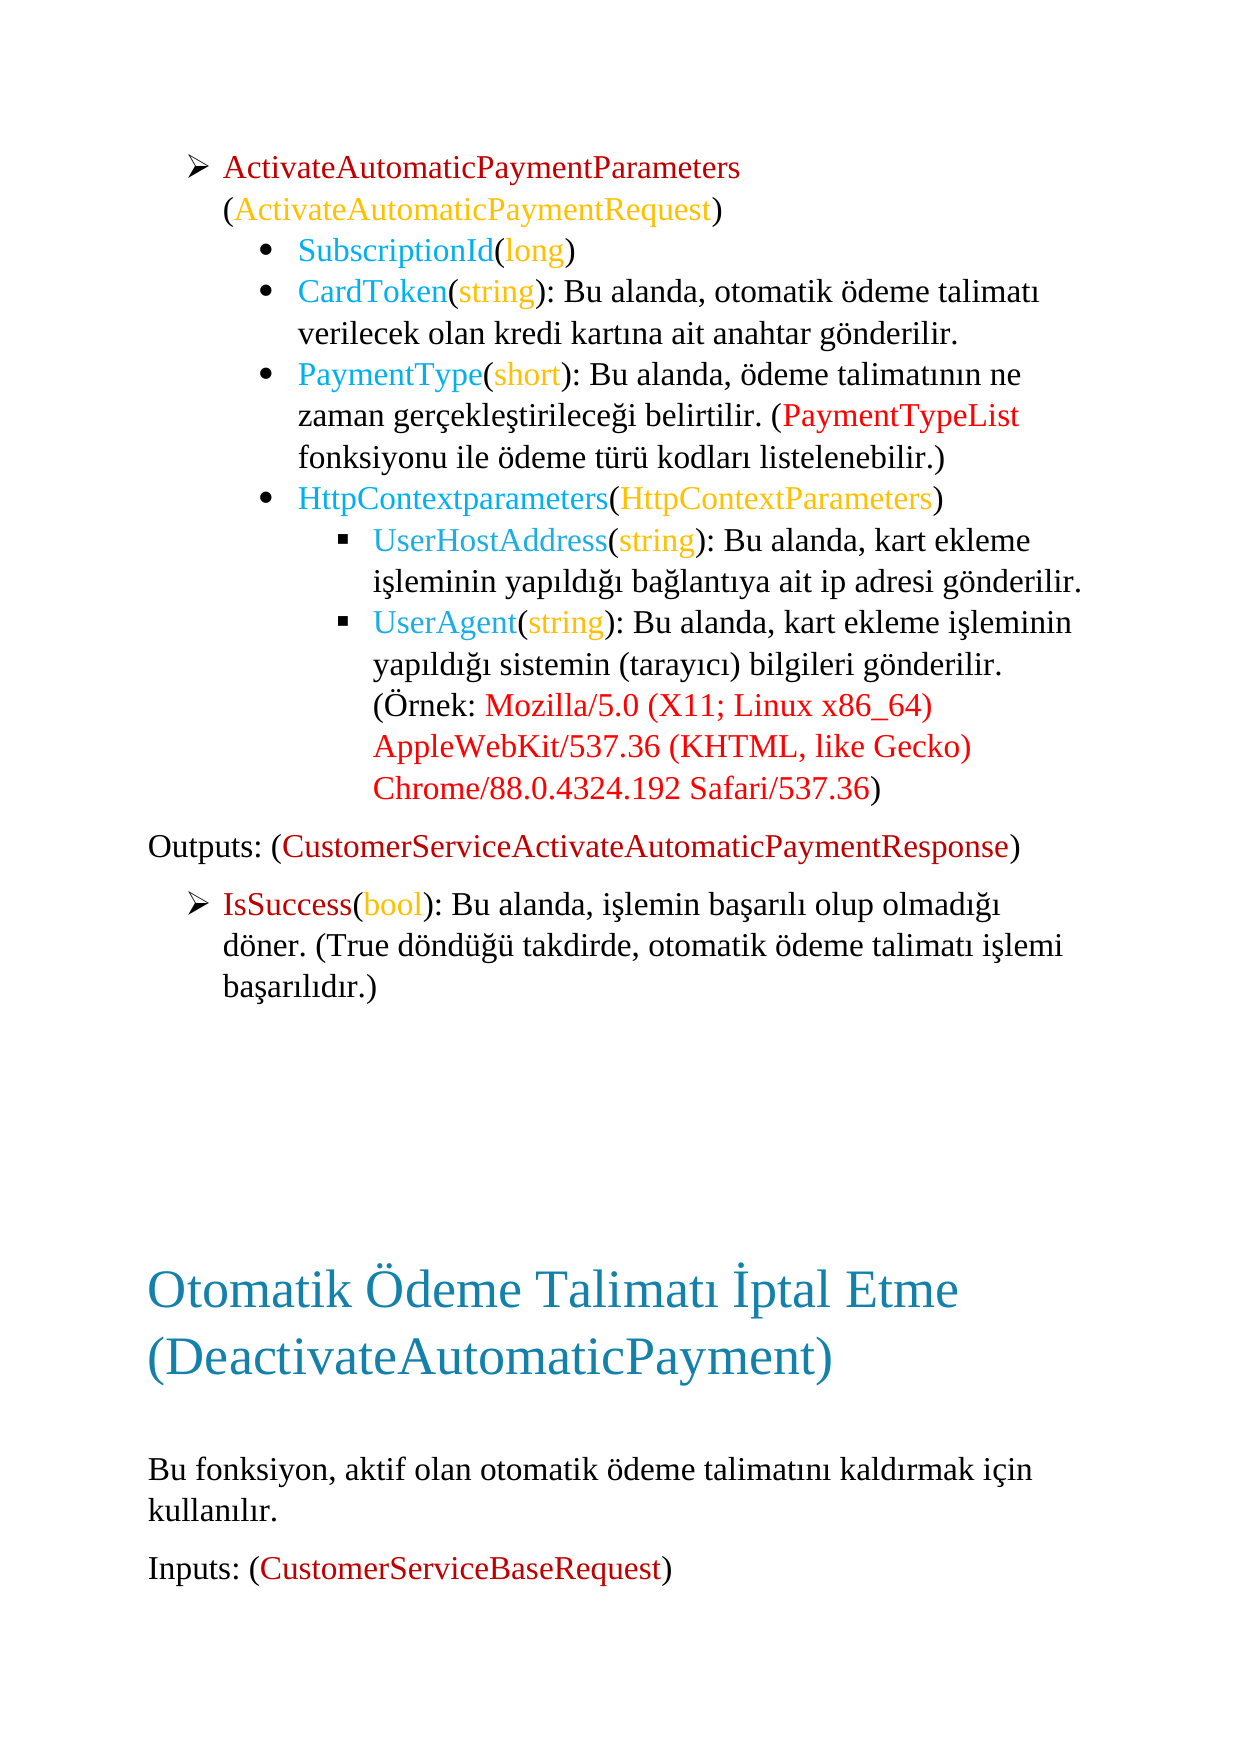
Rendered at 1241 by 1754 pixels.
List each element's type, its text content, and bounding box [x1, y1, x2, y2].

list IsSuccess(bool): Bu alanda, işlemin başarılı olup olmadığı döner. (True döndüğü takdirde, otomatik ödeme talimatı işlemi başarılıdır.) [185, 884, 1093, 1005]
text Inputs: (CustomerServiceBaseRequest) [148, 1548, 1093, 1587]
list HttpContextparameters(HttpContextParameters) [260, 478, 1093, 517]
text Bu fonksiyon, aktif olan otomatik ödeme talimatını kaldırmak için kullanılır. [148, 1449, 1093, 1529]
list UserAgent(string): Bu alanda, kart ekleme işleminin yapıldığı sistemin (tarayıcı) bilgileri gönderilir. (Örnek: Mozilla/5.0 (X11; Linux x86_64) AppleWebKit/537.36 (KHTML, like Gecko) Chrome/88.0.4324.192 Safari/537.36) [335, 602, 1093, 806]
subtitle Otomatik Ödeme Talimatı İptal Etme (DeactivateAutomaticPayment) [148, 1257, 1093, 1386]
list SubscriptionId(long) [260, 230, 1093, 269]
list UserHostAddress(string): Bu alanda, kart ekleme işleminin yapıldığı bağlantıya ait ip adresi gönderilir. [335, 520, 1093, 599]
list ActivateAutomaticPaymentParameters (ActivateAutomaticPaymentRequest) [185, 148, 1093, 227]
list PaymentType(short): Bu alanda, ödeme talimatının ne zaman gerçekleştirileceği belirtilir. (PaymentTypeList fonksiyonu ile ödeme türü kodları listelenebilir.) [260, 354, 1093, 475]
list CardToken(string): Bu alanda, otomatik ödeme talimatı verilecek olan kredi kartına ait anahtar gönderilir. [260, 272, 1093, 351]
text Outputs: (CustomerServiceActivateAutomaticPaymentResponse) [148, 826, 1093, 864]
